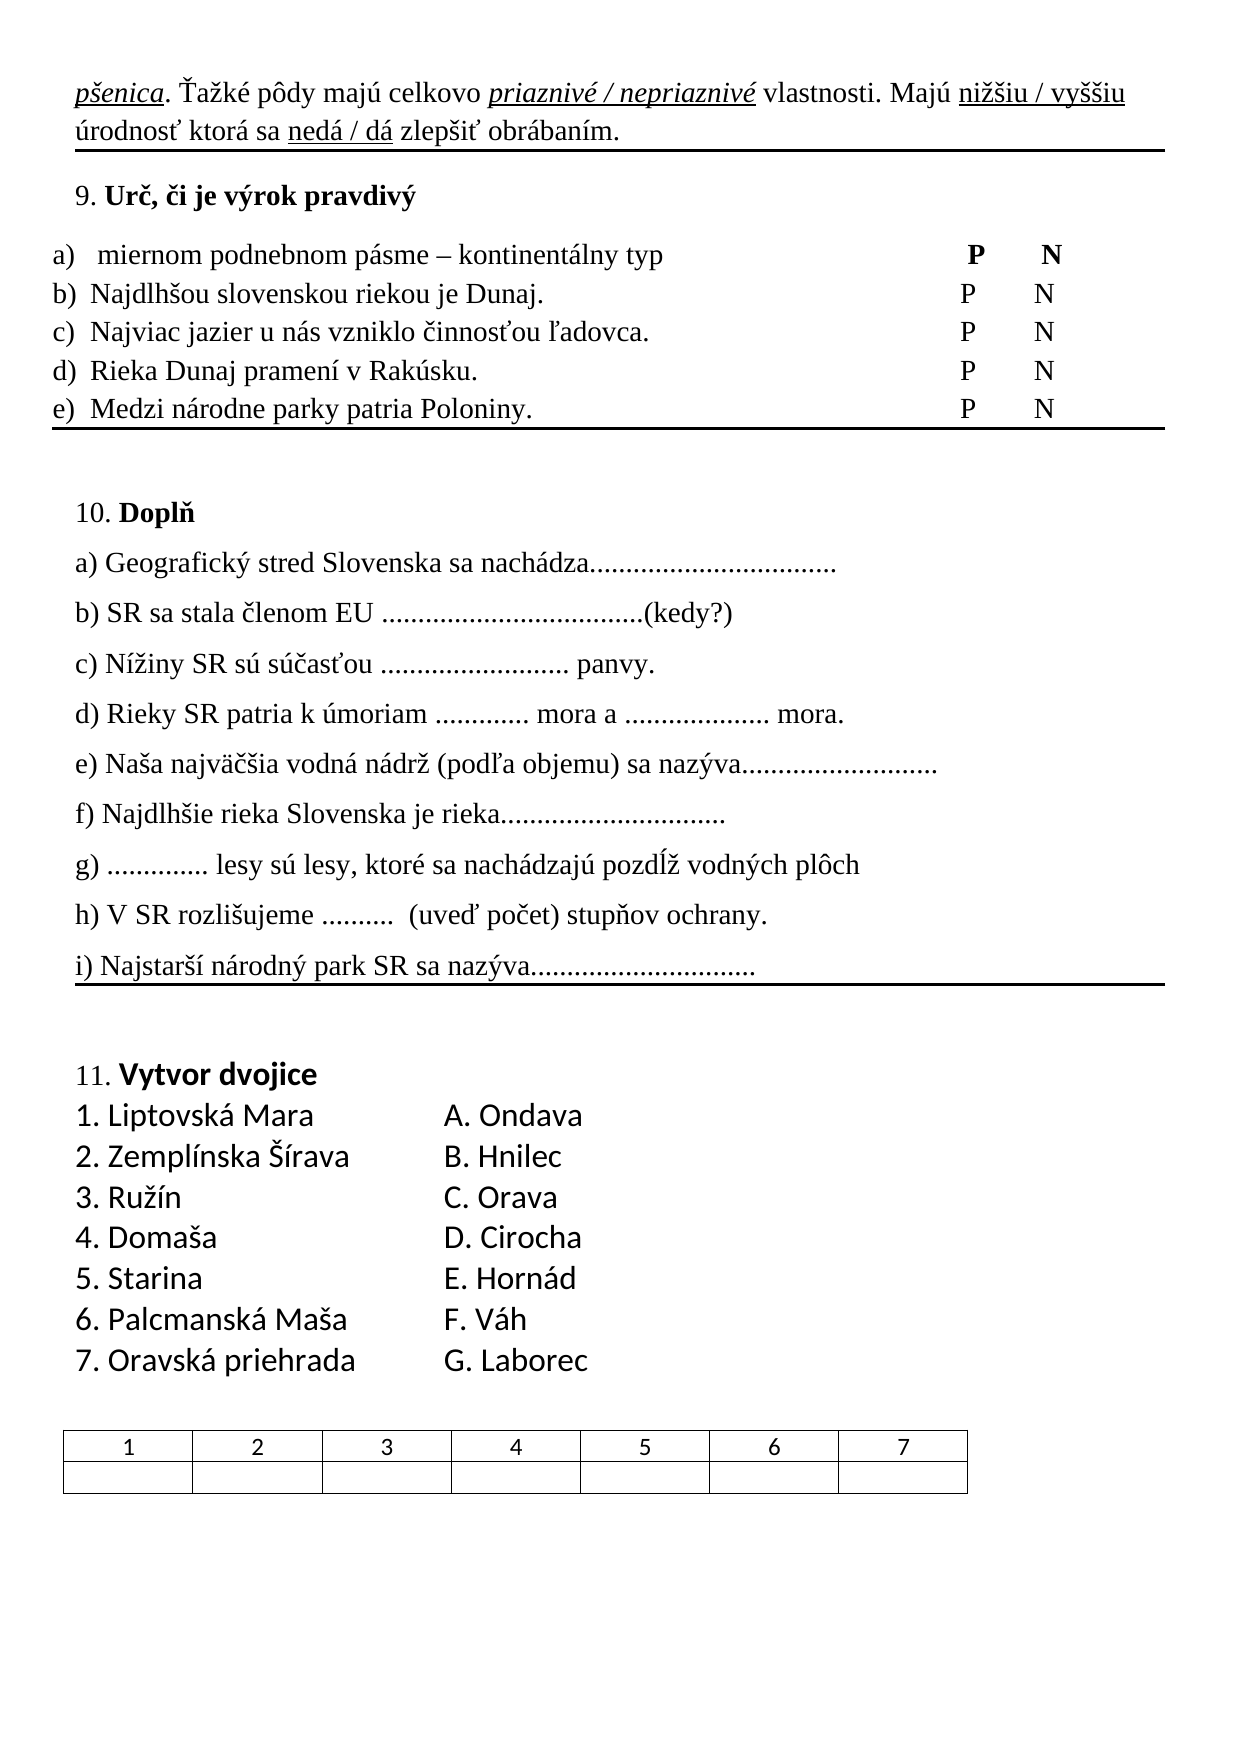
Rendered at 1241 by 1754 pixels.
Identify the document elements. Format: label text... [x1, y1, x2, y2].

table_header 2 [193, 1431, 322, 1461]
table_header 1 [64, 1431, 192, 1461]
list Medzi národne parky patria Poloniny. P N [52, 392, 1165, 427]
text 2. Zemplínska Šírava B. Hnilec [75, 1135, 1165, 1176]
text 1. Liptovská Mara A. Ondava [75, 1094, 1165, 1135]
table_header 3 [323, 1431, 451, 1461]
text 9. Urč, či je výrok pravdivý [75, 178, 1165, 212]
text g) .............. lesy sú lesy, ktoré sa nachádzajú pozdĺž vodných plôch [75, 847, 1165, 881]
text a) Geografický stred Slovenska sa nachádza.................................. [75, 545, 1165, 579]
table_cell [710, 1462, 838, 1493]
table_cell [581, 1462, 709, 1493]
text 6. Palcmanská Maša F. Váh [75, 1298, 1165, 1338]
text 7. Oravská priehrada G. Laborec [75, 1338, 1165, 1379]
text b) SR sa stala členom EU ....................................(kedy?) [75, 595, 1165, 629]
table_cell [839, 1462, 967, 1493]
text e) Naša najväčšia vodná nádrž (podľa objemu) sa nazýva........................... [75, 746, 1165, 780]
table_cell [193, 1462, 322, 1493]
list miernom podnebnom pásme – kontinentálny typ P N [52, 237, 1165, 271]
table_header 6 [710, 1431, 838, 1461]
table_cell [323, 1462, 451, 1493]
list Najdlhšou slovenskou riekou je Dunaj. P N [52, 276, 1165, 309]
text 11. Vytvor dvojice [75, 1053, 1165, 1094]
text f) Najdlhšie rieka Slovenska je rieka............................... [75, 797, 1165, 830]
text 10. Doplň [75, 495, 1165, 528]
text d) Rieky SR patria k úmoriam ............. mora a .................... mora. [75, 696, 1165, 729]
table_header 5 [581, 1431, 709, 1461]
text c) Nížiny SR sú súčasťou .......................... panvy. [75, 646, 1165, 679]
text 3. Ružín C. Orava [75, 1176, 1165, 1216]
list Najviac jazier u nás vzniklo činnosťou ľadovca. P N [52, 314, 1165, 348]
text 4. Domaša D. Cirocha [75, 1216, 1165, 1257]
table_header 7 [839, 1431, 967, 1461]
table_cell [452, 1462, 580, 1493]
text 5. Starina E. Hornád [75, 1257, 1165, 1298]
table_cell [64, 1462, 192, 1493]
list Rieka Dunaj pramení v Rakúsku. P N [52, 353, 1165, 387]
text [75, 75, 1165, 149]
text i) Najstarší národný park SR sa nazýva............................... [75, 948, 1165, 983]
table_header 4 [452, 1431, 580, 1461]
text h) V SR rozlišujeme .......... (uveď počet) stupňov ochrany. [75, 897, 1165, 931]
